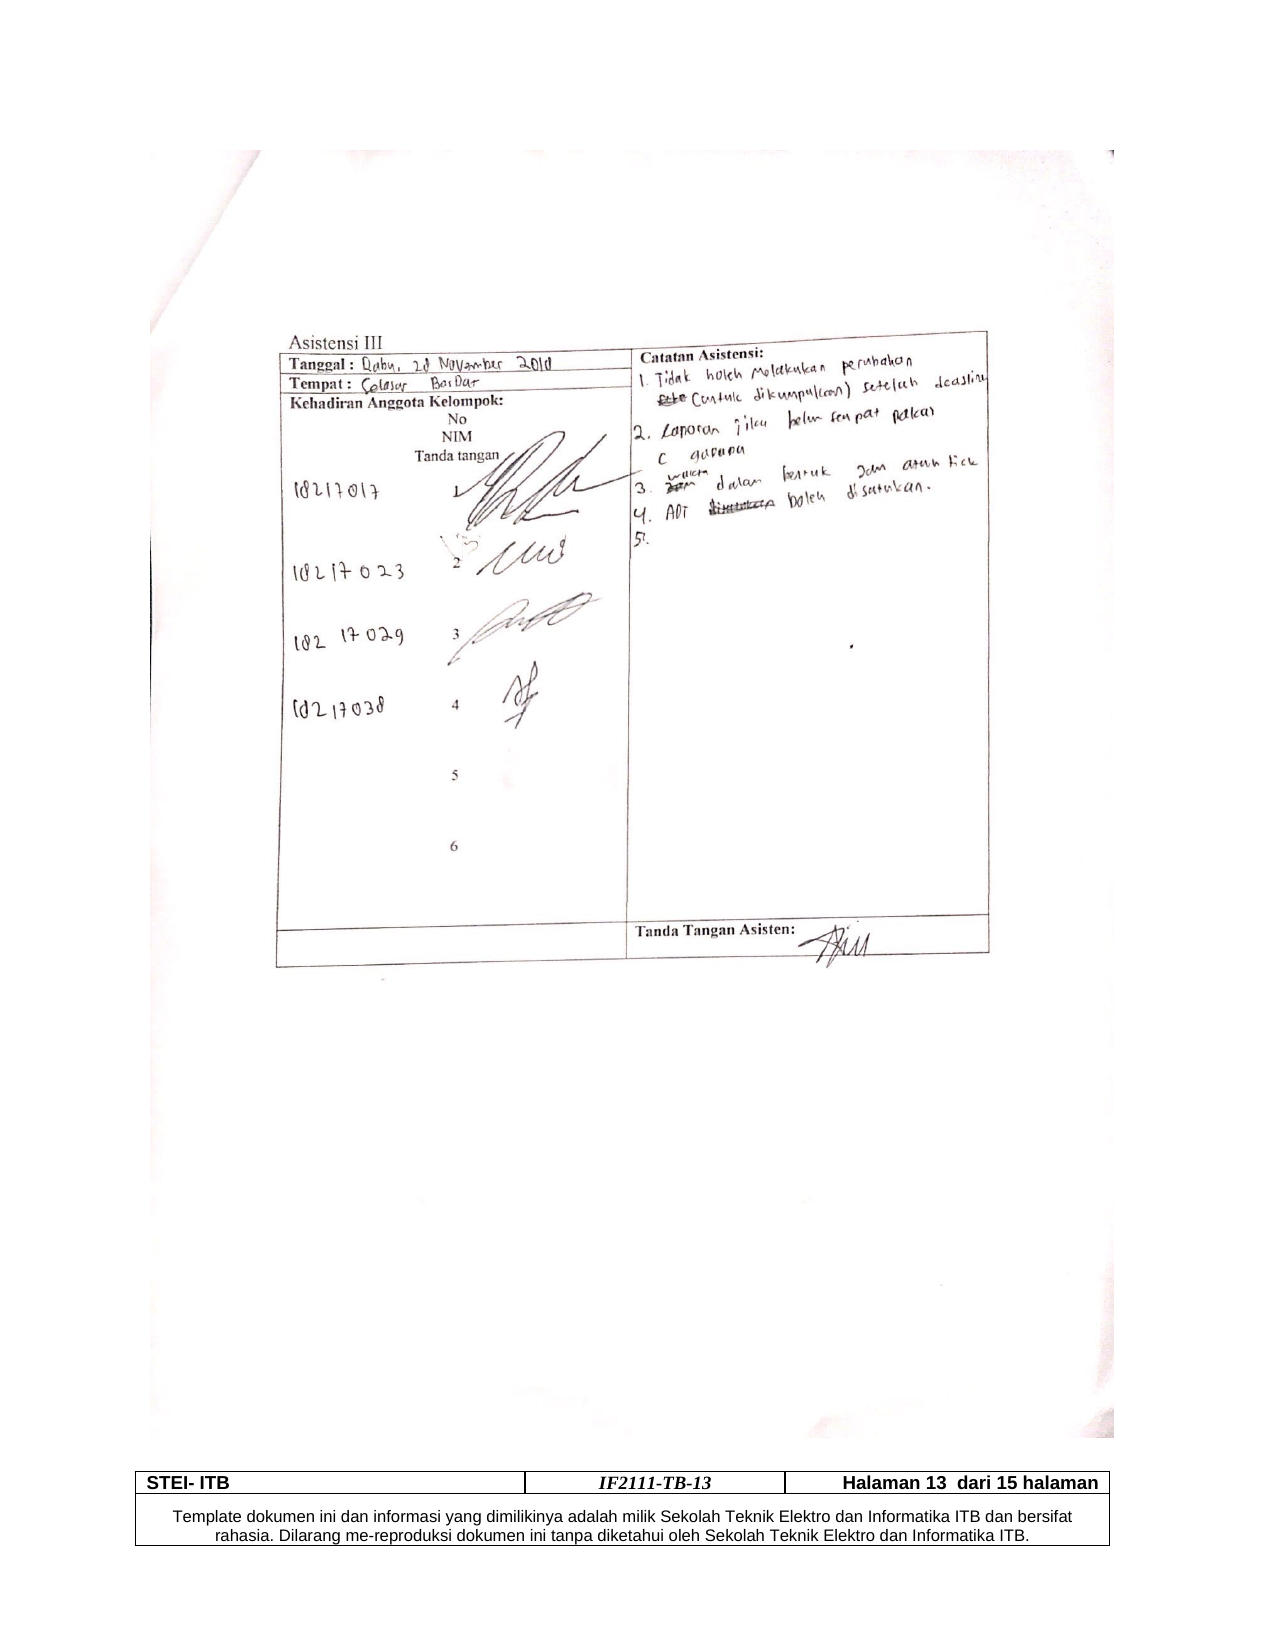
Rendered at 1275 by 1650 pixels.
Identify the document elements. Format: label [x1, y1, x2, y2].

picture [150, 150, 1114, 1438]
